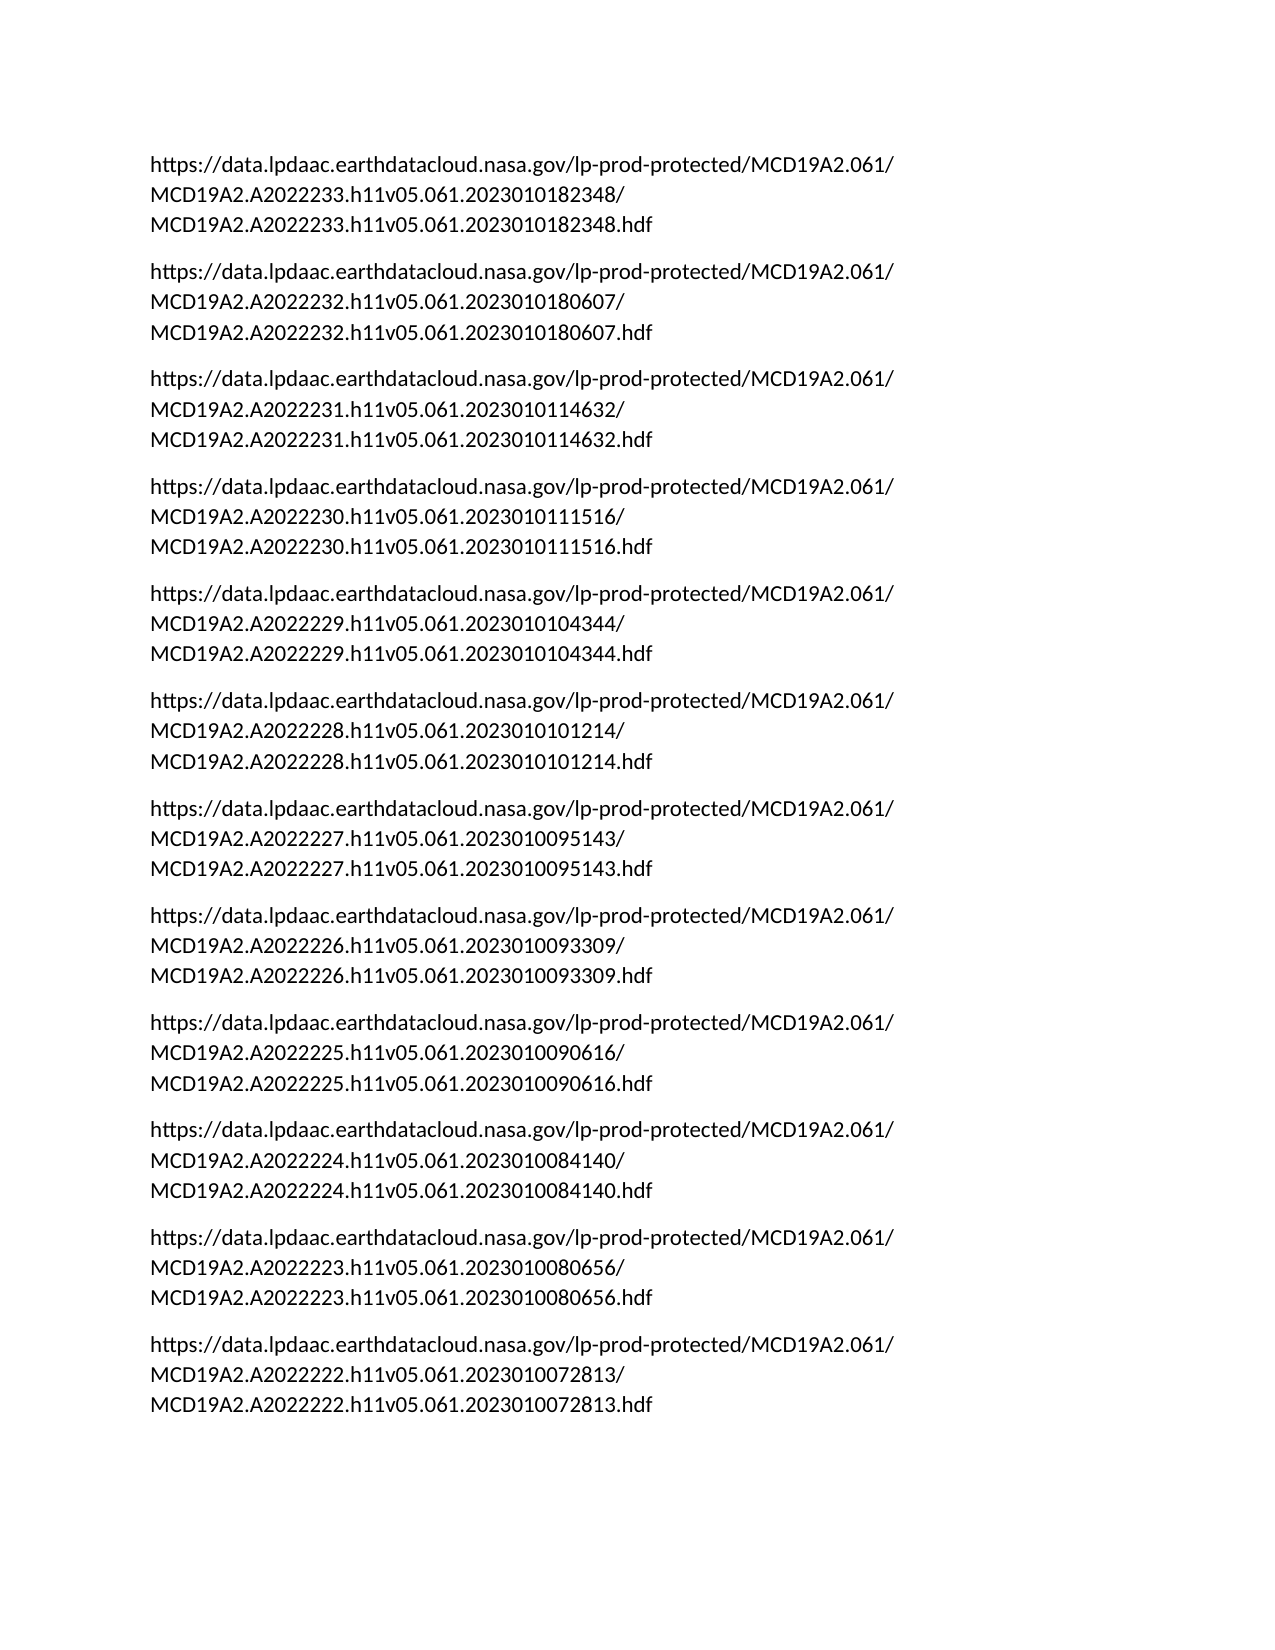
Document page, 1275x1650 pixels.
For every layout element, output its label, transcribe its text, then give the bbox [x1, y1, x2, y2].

text https://data.lpdaac.earthdatacloud.nasa.gov/lp-prod-protected/MCD19A2.061/MCD19A2.A2022231.h11v05.061.2023010114632/MCD19A2.A2022231.h11v05.061.2023010114632.hdf [150, 364, 1125, 453]
text https://data.lpdaac.earthdatacloud.nasa.gov/lp-prod-protected/MCD19A2.061/MCD19A2.A2022225.h11v05.061.2023010090616/MCD19A2.A2022225.h11v05.061.2023010090616.hdf [150, 1008, 1125, 1097]
text https://data.lpdaac.earthdatacloud.nasa.gov/lp-prod-protected/MCD19A2.061/MCD19A2.A2022226.h11v05.061.2023010093309/MCD19A2.A2022226.h11v05.061.2023010093309.hdf [150, 901, 1125, 989]
text https://data.lpdaac.earthdatacloud.nasa.gov/lp-prod-protected/MCD19A2.061/MCD19A2.A2022232.h11v05.061.2023010180607/MCD19A2.A2022232.h11v05.061.2023010180607.hdf [150, 257, 1125, 346]
text https://data.lpdaac.earthdatacloud.nasa.gov/lp-prod-protected/MCD19A2.061/MCD19A2.A2022223.h11v05.061.2023010080656/MCD19A2.A2022223.h11v05.061.2023010080656.hdf [150, 1223, 1125, 1311]
text https://data.lpdaac.earthdatacloud.nasa.gov/lp-prod-protected/MCD19A2.061/MCD19A2.A2022233.h11v05.061.2023010182348/MCD19A2.A2022233.h11v05.061.2023010182348.hdf [150, 150, 1125, 238]
text https://data.lpdaac.earthdatacloud.nasa.gov/lp-prod-protected/MCD19A2.061/MCD19A2.A2022222.h11v05.061.2023010072813/MCD19A2.A2022222.h11v05.061.2023010072813.hdf [150, 1330, 1125, 1419]
text https://data.lpdaac.earthdatacloud.nasa.gov/lp-prod-protected/MCD19A2.061/MCD19A2.A2022229.h11v05.061.2023010104344/MCD19A2.A2022229.h11v05.061.2023010104344.hdf [150, 579, 1125, 668]
text https://data.lpdaac.earthdatacloud.nasa.gov/lp-prod-protected/MCD19A2.061/MCD19A2.A2022224.h11v05.061.2023010084140/MCD19A2.A2022224.h11v05.061.2023010084140.hdf [150, 1116, 1125, 1204]
text https://data.lpdaac.earthdatacloud.nasa.gov/lp-prod-protected/MCD19A2.061/MCD19A2.A2022227.h11v05.061.2023010095143/MCD19A2.A2022227.h11v05.061.2023010095143.hdf [150, 794, 1125, 882]
text https://data.lpdaac.earthdatacloud.nasa.gov/lp-prod-protected/MCD19A2.061/MCD19A2.A2022230.h11v05.061.2023010111516/MCD19A2.A2022230.h11v05.061.2023010111516.hdf [150, 472, 1125, 560]
text https://data.lpdaac.earthdatacloud.nasa.gov/lp-prod-protected/MCD19A2.061/MCD19A2.A2022228.h11v05.061.2023010101214/MCD19A2.A2022228.h11v05.061.2023010101214.hdf [150, 686, 1125, 775]
